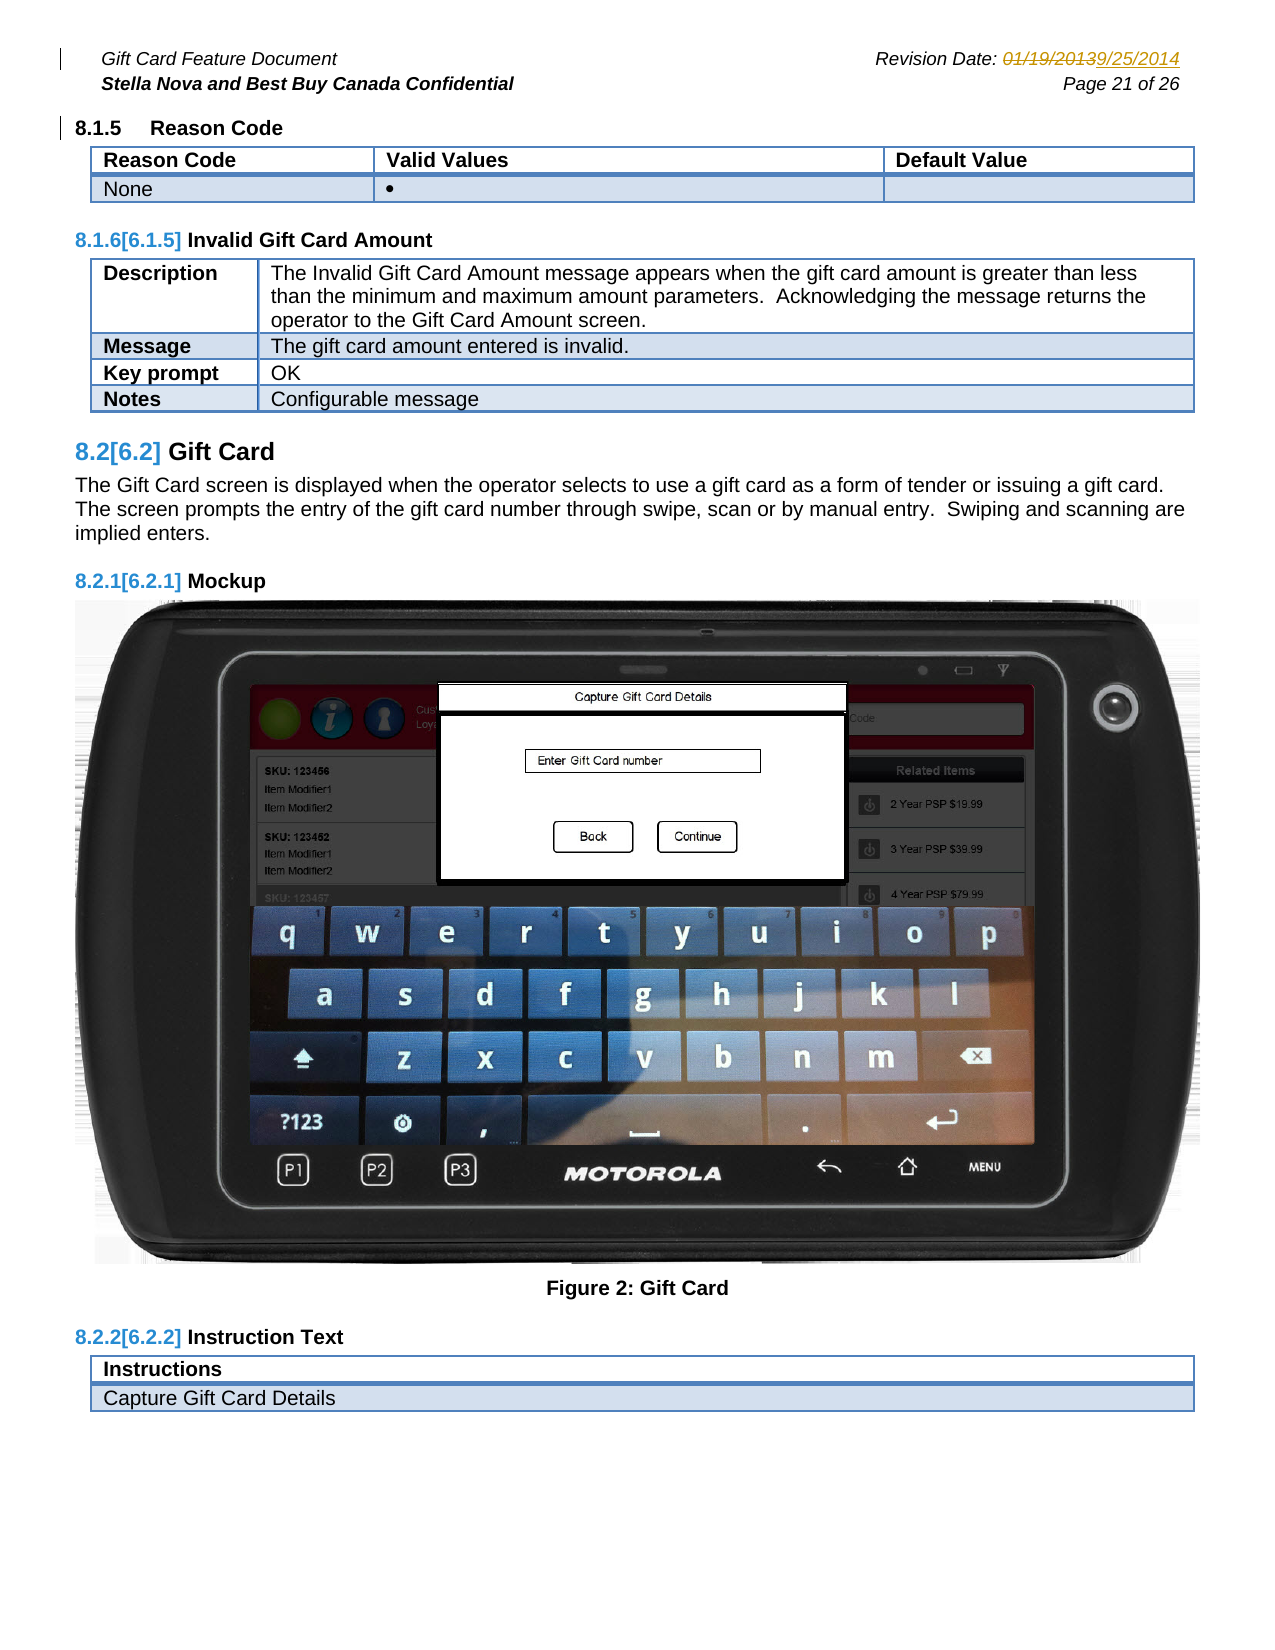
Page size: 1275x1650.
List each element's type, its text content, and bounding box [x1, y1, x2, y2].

text The Gift Card screen is displayed when the operator selects to use a gift card as a form of tender or issuing a gift card. The screen prompts the entry of the gift card number through swipe, scan or by manual entry. Swiping and scanning are implied enters. [75, 472, 1200, 544]
subtitle Mockup [75, 569, 1200, 593]
subtitle Reason Code [75, 116, 1200, 140]
table_header Instructions [92, 1357, 1193, 1381]
table_cell None [92, 177, 373, 201]
table_cell Notes [92, 386, 257, 410]
table_cell [885, 177, 1193, 201]
table_cell The gift card amount entered is invalid. [260, 334, 1193, 358]
table_cell [375, 177, 883, 201]
text Figure 2: Gift Card [75, 1276, 1200, 1300]
table_cell Configurable message [260, 386, 1193, 410]
table_header Reason Code [92, 148, 373, 172]
table_header The Invalid Gift Card Amount message appears when the gift card amount is greater than less than the minimum and maximum amount parameters. Acknowledging the message returns the operator to the Gift Card Amount screen. [260, 260, 1193, 332]
table_cell Message [92, 334, 257, 358]
picture [75, 599, 1200, 1264]
subtitle Gift Card [75, 437, 1200, 466]
table_header Valid Values [375, 148, 883, 172]
table_cell OK [260, 360, 1193, 384]
table_header Default Value [885, 148, 1193, 172]
table_header Description [92, 260, 257, 332]
subtitle Invalid Gift Card Amount [75, 228, 1200, 252]
table_cell Key prompt [92, 360, 257, 384]
table_cell Capture Gift Card Details [92, 1386, 1193, 1410]
subtitle Instruction Text [75, 1325, 1200, 1349]
